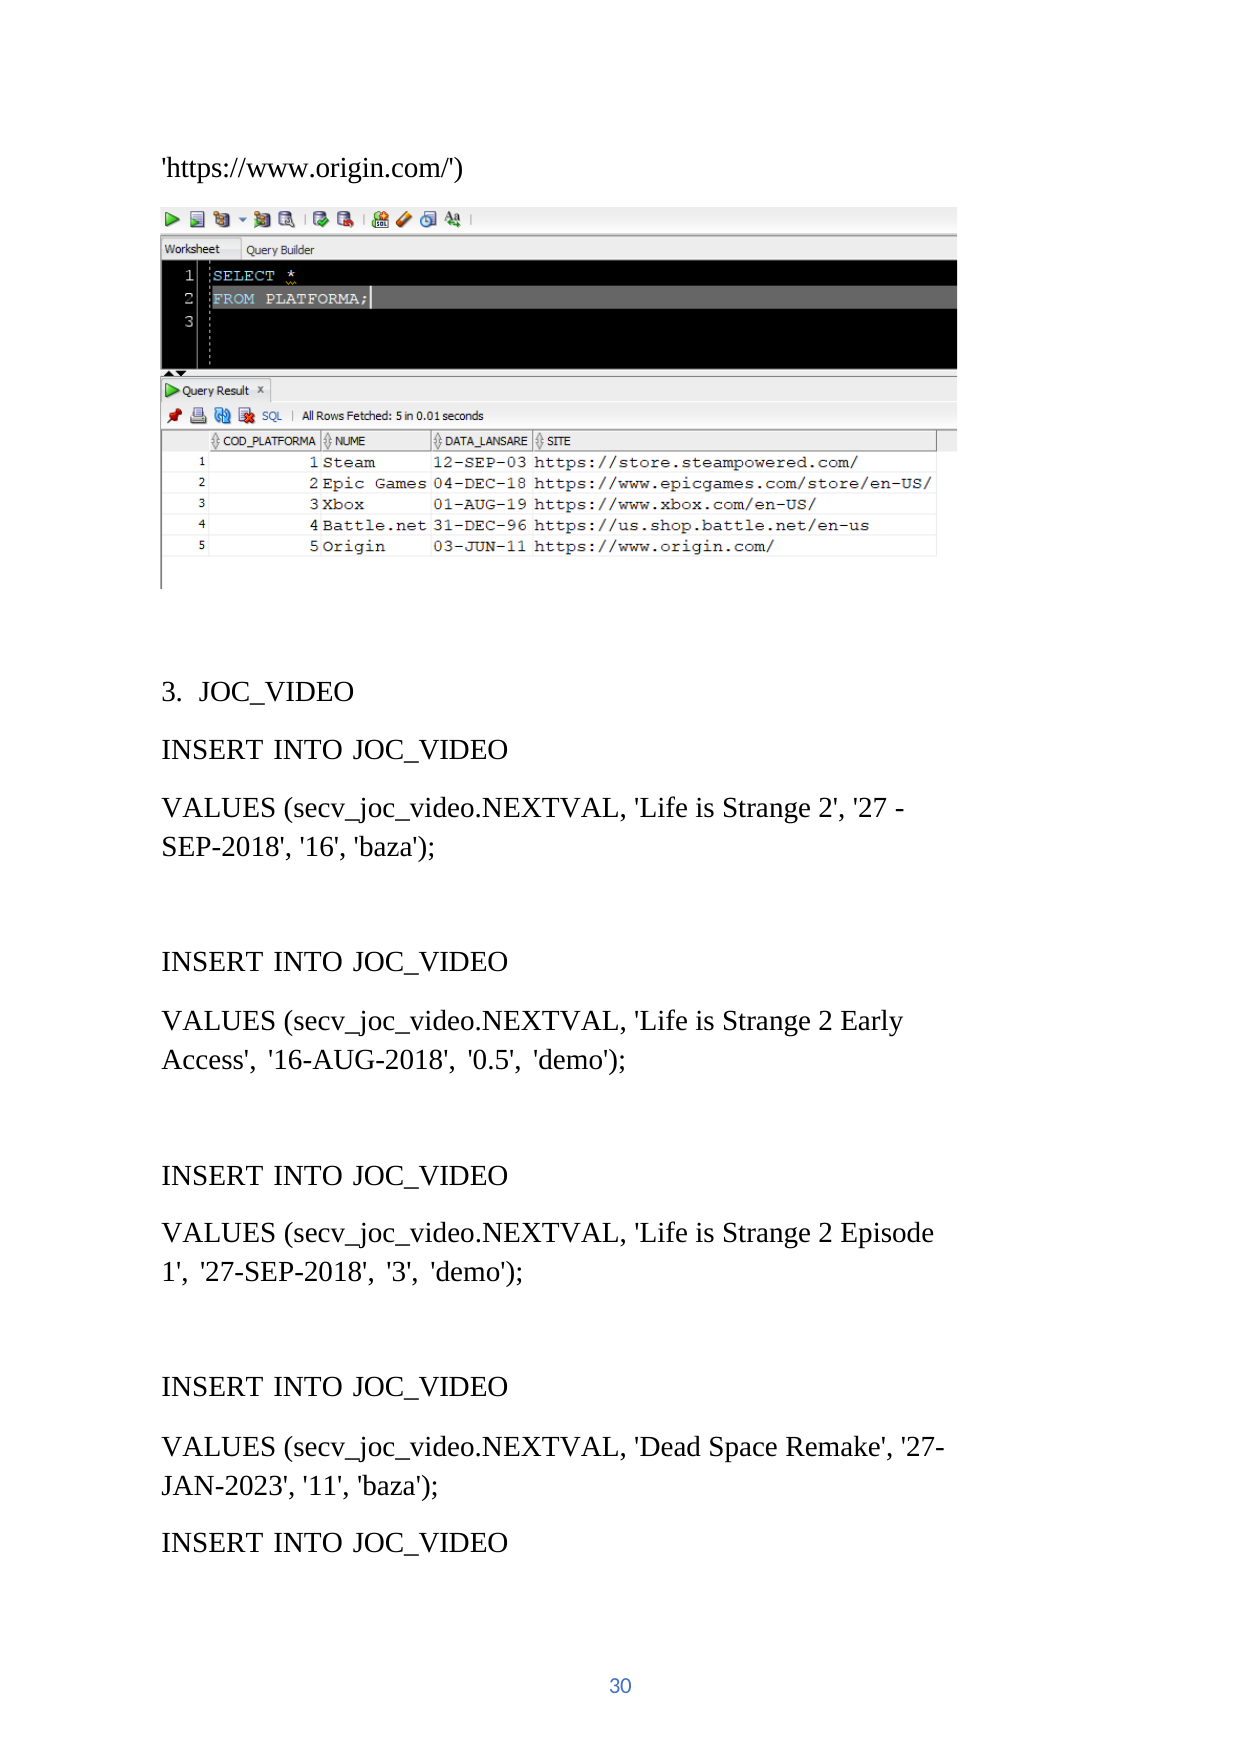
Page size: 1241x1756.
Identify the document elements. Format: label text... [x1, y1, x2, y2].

list JOC_VIDEO [161, 674, 1228, 708]
text INSERT INTO JOC_VIDEO [161, 944, 1228, 978]
text INSERT INTO JOC_VIDEO [161, 1369, 1228, 1403]
picture [160, 207, 958, 589]
text INSERT INTO JOC_VIDEO [161, 1525, 1228, 1559]
text VALUES (secv_joc_video.NEXTVAL, 'Dead Space Remake', '27- JAN-2023', '11', 'baza'); [161, 1429, 952, 1501]
text VALUES (secv_joc_video.NEXTVAL, 'Life is Strange 2 Episode 1', '27-SEP-2018', '3', 'demo'); [161, 1216, 943, 1288]
text INSERT INTO JOC_VIDEO [161, 1158, 1228, 1191]
text INSERT INTO JOC_VIDEO [161, 732, 1228, 766]
text VALUES (secv_joc_video.NEXTVAL, 'Life is Strange 2 Early Access', '16-AUG-2018', '0.5', 'demo'); [161, 1003, 943, 1076]
text VALUES (secv_joc_video.NEXTVAL, 'Life is Strange 2', '27 - SEP-2018', '16', 'baza'); [161, 790, 927, 862]
text 'https://www.origin.com/') [161, 151, 1228, 184]
